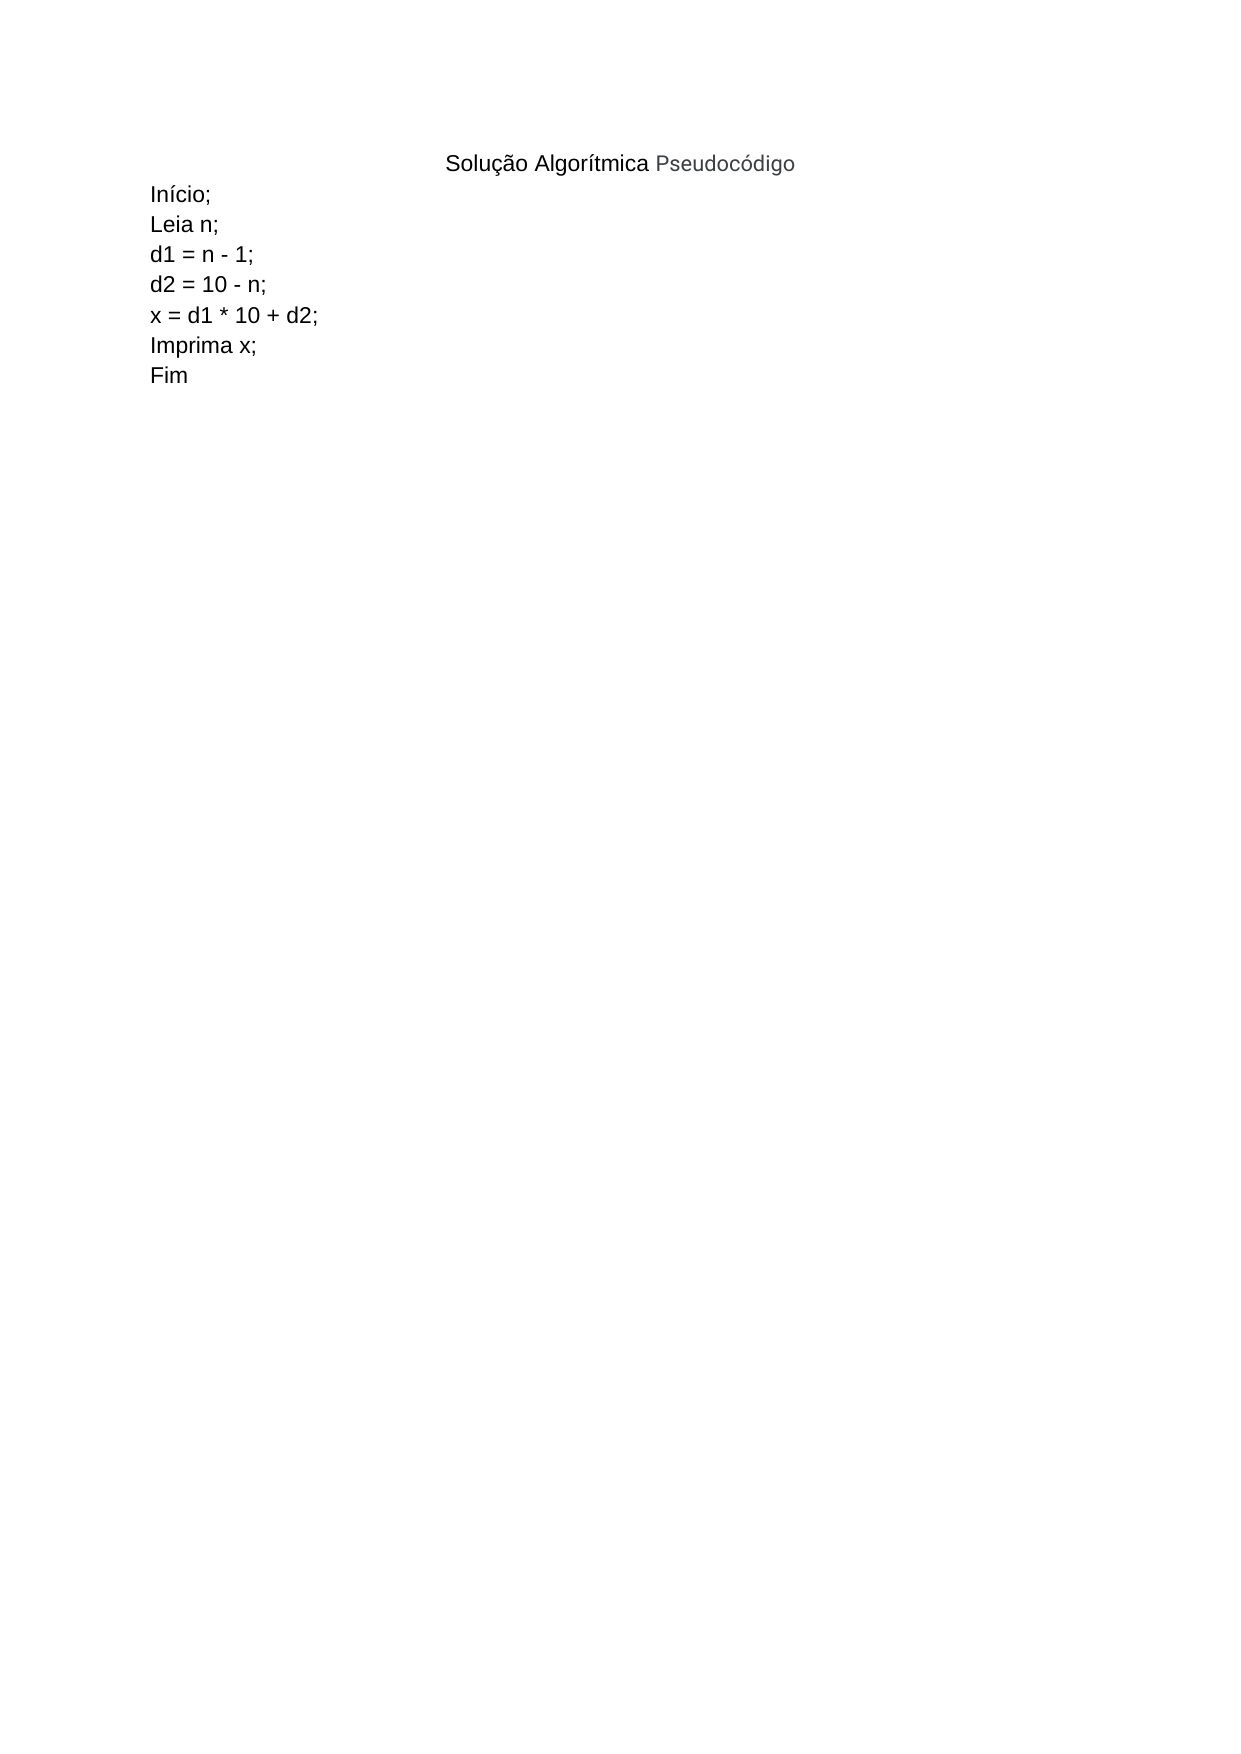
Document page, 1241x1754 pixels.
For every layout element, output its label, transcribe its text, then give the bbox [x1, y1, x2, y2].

text d2 = 10 - n; [150, 271, 1090, 298]
text Imprima x; [150, 332, 1090, 358]
text Leia n; [150, 211, 1090, 237]
text x = d1 * 10 + d2; [150, 302, 1090, 328]
text d1 = n - 1; [150, 241, 1090, 267]
text Início; [150, 181, 1090, 207]
text Solução Algorítmica Pseudocódigo [150, 150, 1090, 177]
text Fim [150, 362, 1090, 388]
